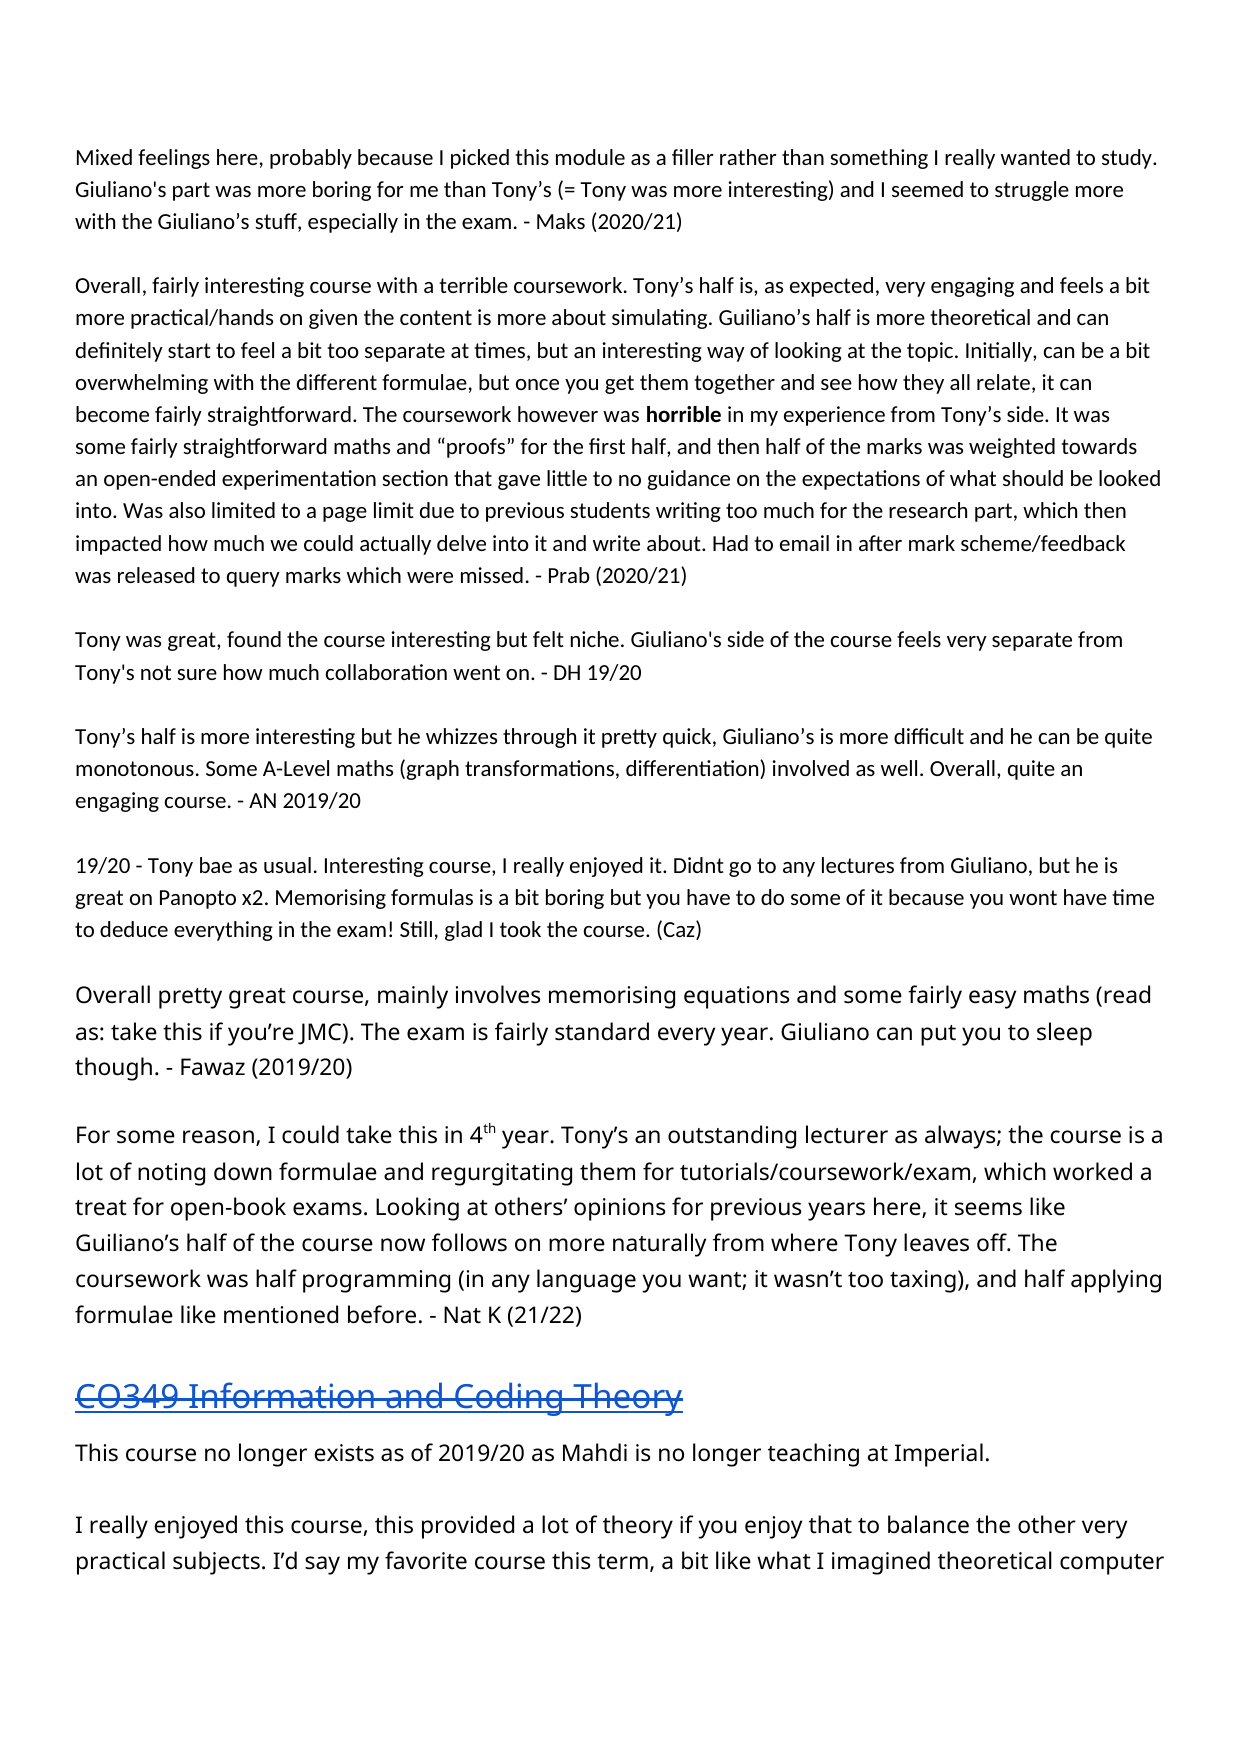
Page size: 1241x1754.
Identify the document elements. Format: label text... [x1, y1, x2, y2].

text This course no longer exists as of 2019/20 as Mahdi is no longer teaching at Imperial. [75, 1437, 1165, 1468]
text Overall pretty great course, mainly involves memorising equations and some fairly easy maths (read as: take this if you’re JMC). The exam is fairly standard every year. Giuliano can put you to sleep though. - Fawaz (2019/20) [75, 979, 1165, 1083]
text For some reason, I could take this in 4th year. Tony’s an outstanding lecturer as always; the course is a lot of noting down formulae and regurgitating them for tutorials/coursework/exam, which worked a treat for open-book exams. Looking at others’ opinions for previous years here, it seems like Guiliano’s half of the course now follows on more naturally from where Tony leaves off. The coursework was half programming (in any language you want; it wasn’t too taxing), and half applying formulae like mentioned before. - Nat K (21/22) [75, 1119, 1165, 1330]
text Overall, fairly interesting course with a terrible coursework. Tony’s half is, as expected, very engaging and feels a bit more practical/hands on given the content is more about simulating. Guiliano’s half is more theoretical and can definitely start to feel a bit too separate at times, but an interesting way of looking at the topic. Initially, can be a bit overwhelming with the different formulae, but once you get them together and see how they all relate, it can become fairly straightforward. The coursework however was horrible in my experience from Tony’s side. It was some fairly straightforward maths and “proofs” for the first half, and then half of the marks was weighted towards an open-ended experimentation section that gave little to no guidance on the expectations of what should be looked into. Was also limited to a page limit due to previous students writing too much for the research part, which then impacted how much we could actually delve into it and write about. Had to email in after mark scheme/feedback was released to query marks which were missed. - Prab (2020/21) [75, 271, 1165, 589]
text 19/20 - Tony bae as usual. Interesting course, I really enjoyed it. Didnt go to any lectures from Giuliano, but he is great on Panopto x2. Memorising formulas is a bit boring but you have to do some of it because you wont have time to deduce everything in the exam! Still, glad I took the course. (Caz) [75, 851, 1165, 943]
subtitle CO349 Information and Coding Theory [75, 1373, 1165, 1418]
text Tony was great, found the course interesting but felt niche. Giuliano's side of the course feels very separate from Tony's not sure how much collaboration went on. - DH 19/20 [75, 625, 1165, 686]
text Mixed feelings here, probably because I picked this module as a filler rather than something I really wanted to study. Giuliano's part was more boring for me than Tony’s (= Tony was more interesting) and I seemed to struggle more with the Giuliano’s stuff, especially in the exam. - Maks (2020/21) [75, 143, 1165, 235]
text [75, 1509, 1165, 1576]
text Tony’s half is more interesting but he whizzes through it pretty quick, Giuliano’s is more difficult and he can be quite monotonous. Some A-Level maths (graph transformations, differentiation) involved as well. Overall, quite an engaging course. - AN 2019/20 [75, 722, 1165, 814]
